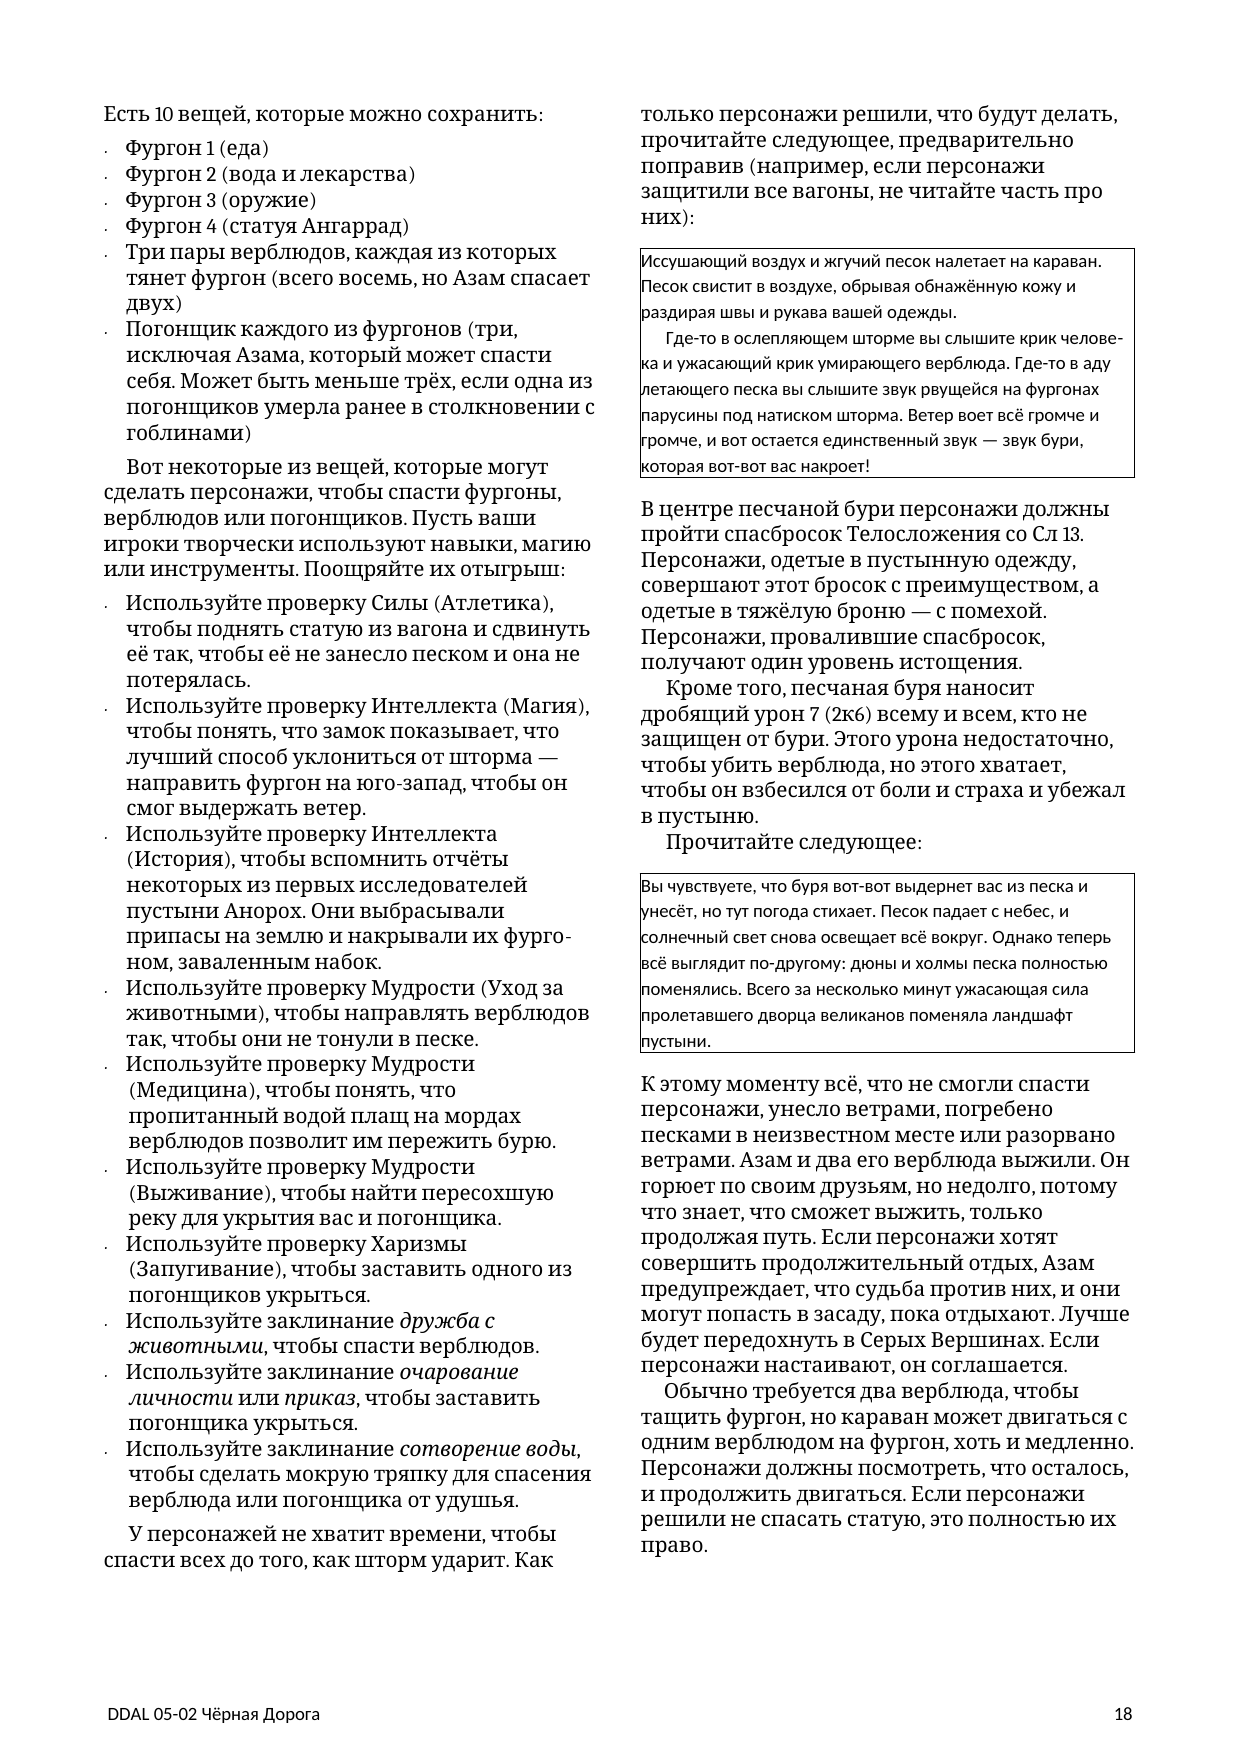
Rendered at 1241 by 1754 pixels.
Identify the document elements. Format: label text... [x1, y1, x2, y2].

text Где-то в ослепляющем шторме вы слышите крик человека и ужасающий крик умирающего верблюда. Где-то в аду летающего песка вы слышите звук рвущейся на фургонах парусины под натиском шторма. Ветер воет всё громче и громче, и вот остается единственный звук — звук бури, которая вот-вот вас накроет! [641, 325, 1134, 477]
text Кроме того, песчаная буря наносит дробящий урон 7 (2к6) всему и всем, кто не защищен от бури. Этого урона недостаточно, чтобы убить верблюда, но этого хватает, чтобы он взбесился от боли и страха и убежал в пустыню. [641, 677, 1134, 829]
text Вот некоторые из вещей, которые могут сделать персонажи, чтобы спасти фургоны, верблюдов или погонщиков. Пусть ваши игроки творчески используют навыки, магию или инструменты. Поощряйте их отыгрыш: [103, 455, 597, 582]
list Фургон 1 (еда) [103, 137, 597, 161]
text Обычно требуется два верблюда, чтобы тащить фургон, но караван может двигаться с одним верблюдом на фургон, хоть и медленно. Персонажи должны посмотреть, что осталось, и продолжить двигаться. Если персонажи решили не спасать статую, это полностью их право. [641, 1380, 1134, 1557]
list Фургон 2 (вода и лекарства) [103, 163, 597, 187]
text У персонажей не хватит времени, чтобы спасти всех до того, как шторм ударит. Как только персонажи решили, что будут делать, прочитайте следующее, предварительно поправив (например, если персонажи защитили все вагоны, не читайте часть про них): [103, 1523, 597, 1572]
list Используйте проверку Интеллекта (История), чтобы вспомнить отчёты некоторых из первых исследователей пустыни Анорох. Они выбрасывали припасы на землю и накрывали их фургоном, заваленным набок. [103, 822, 597, 974]
list Используйте проверку Мудрости (Уход за животными), чтобы направлять верблюдов так, чтобы они не тонули в песке. [103, 976, 597, 1051]
list Используйте заклинание очарование личности или приказ, чтобы заставить погонщика укрыться. [103, 1361, 597, 1436]
list Используйте проверку Силы (Атлетика), чтобы поднять статую из вагона и сдвинуть её так, чтобы её не занесло песком и она не потерялась. [103, 592, 597, 693]
text Иссушающий воздух и жгучий песок налетает на караван. Песок свистит в воздухе, обрывая обнажённую кожу и раздирая швы и рукава вашей одежды. [641, 249, 1134, 323]
list Используйте заклинание дружба с животными, чтобы спасти верблюдов. [103, 1309, 597, 1359]
list Фургон 4 (статуя Ангаррад) [103, 214, 597, 238]
list Используйте заклинание сотворение воды, чтобы сделать мокрую тряпку для спасения верблюда или погонщика от удушья. [103, 1437, 597, 1513]
list Фургон 3 (оружие) [103, 189, 597, 213]
list Используйте проверку Мудрости (Выживание), чтобы найти пересохшую реку для укрытия вас и погонщика. [103, 1156, 597, 1231]
text К этому моменту всё, что не смогли спасти персонажи, унесло ветрами, погребено песками в неизвестном месте или разорвано ветрами. Азам и два его верблюда выжили. Он горюет по своим друзьям, но недолго, потому что знает, что сможет выжить, только продолжая путь. Если персонажи хотят совершить продолжительный отдых, Азам предупреждает, что судьба против них, и они могут попасть в засаду, пока отдыхают. Лучше будет передохнуть в Серых Вершинах. Если персонажи настаивают, он соглашается. [641, 1072, 1134, 1378]
text Вы чувствуете, что буря вот-вот выдернет вас из песка и унесёт, но тут погода стихает. Песок падает с небес, и солнечный свет снова освещает всё вокруг. Однако теперь всё выглядит по-другому: дюны и холмы песка полностью поменялись. Всего за несколько минут ужасающая сила пролетавшего дворца великанов поменяла ландшафт пустыни. [641, 874, 1134, 1052]
list Используйте проверку Интеллекта (Магия), чтобы понять, что замок показывает, что лучший способ уклониться от шторма — направить фургон на юго-запад, чтобы он смог выдержать ветер. [103, 694, 597, 821]
list Три пары верблюдов, каждая из которых тянет фургон (всего восемь, но Азам спасает двух) [103, 240, 597, 316]
list Погонщик каждого из фургонов (три, исключая Азама, который может спасти себя. Может быть меньше трёх, если одна из погонщиков умерла ранее в столкновении с гоблинами) [103, 318, 597, 445]
text Прочитайте следующее: [641, 830, 1134, 854]
text У персонажей не хватит времени, чтобы спасти всех до того, как шторм ударит. Как только персонажи решили, что будут делать, прочитайте следующее, предварительно поправив (например, если персонажи защитили все вагоны, не читайте часть про них): [641, 103, 1134, 229]
list Используйте проверку Харизмы (Запугивание), чтобы заставить одного из погонщиков укрыться. [103, 1232, 597, 1308]
text В центре песчаной бури персонажи должны пройти спасбросок Телосложения со Сл 13. Персонажи, одетые в пустынную одежду, совершают этот бросок с преимуществом, а одетые в тяжёлую броню — с помехой. Персонажи, провалившие спасбросок, получают один уровень истощения. [641, 497, 1134, 675]
list Используйте проверку Мудрости (Медицина), чтобы понять, что пропитанный водой плащ на мордах верблюдов позволит им пережить бурю. [103, 1053, 597, 1154]
